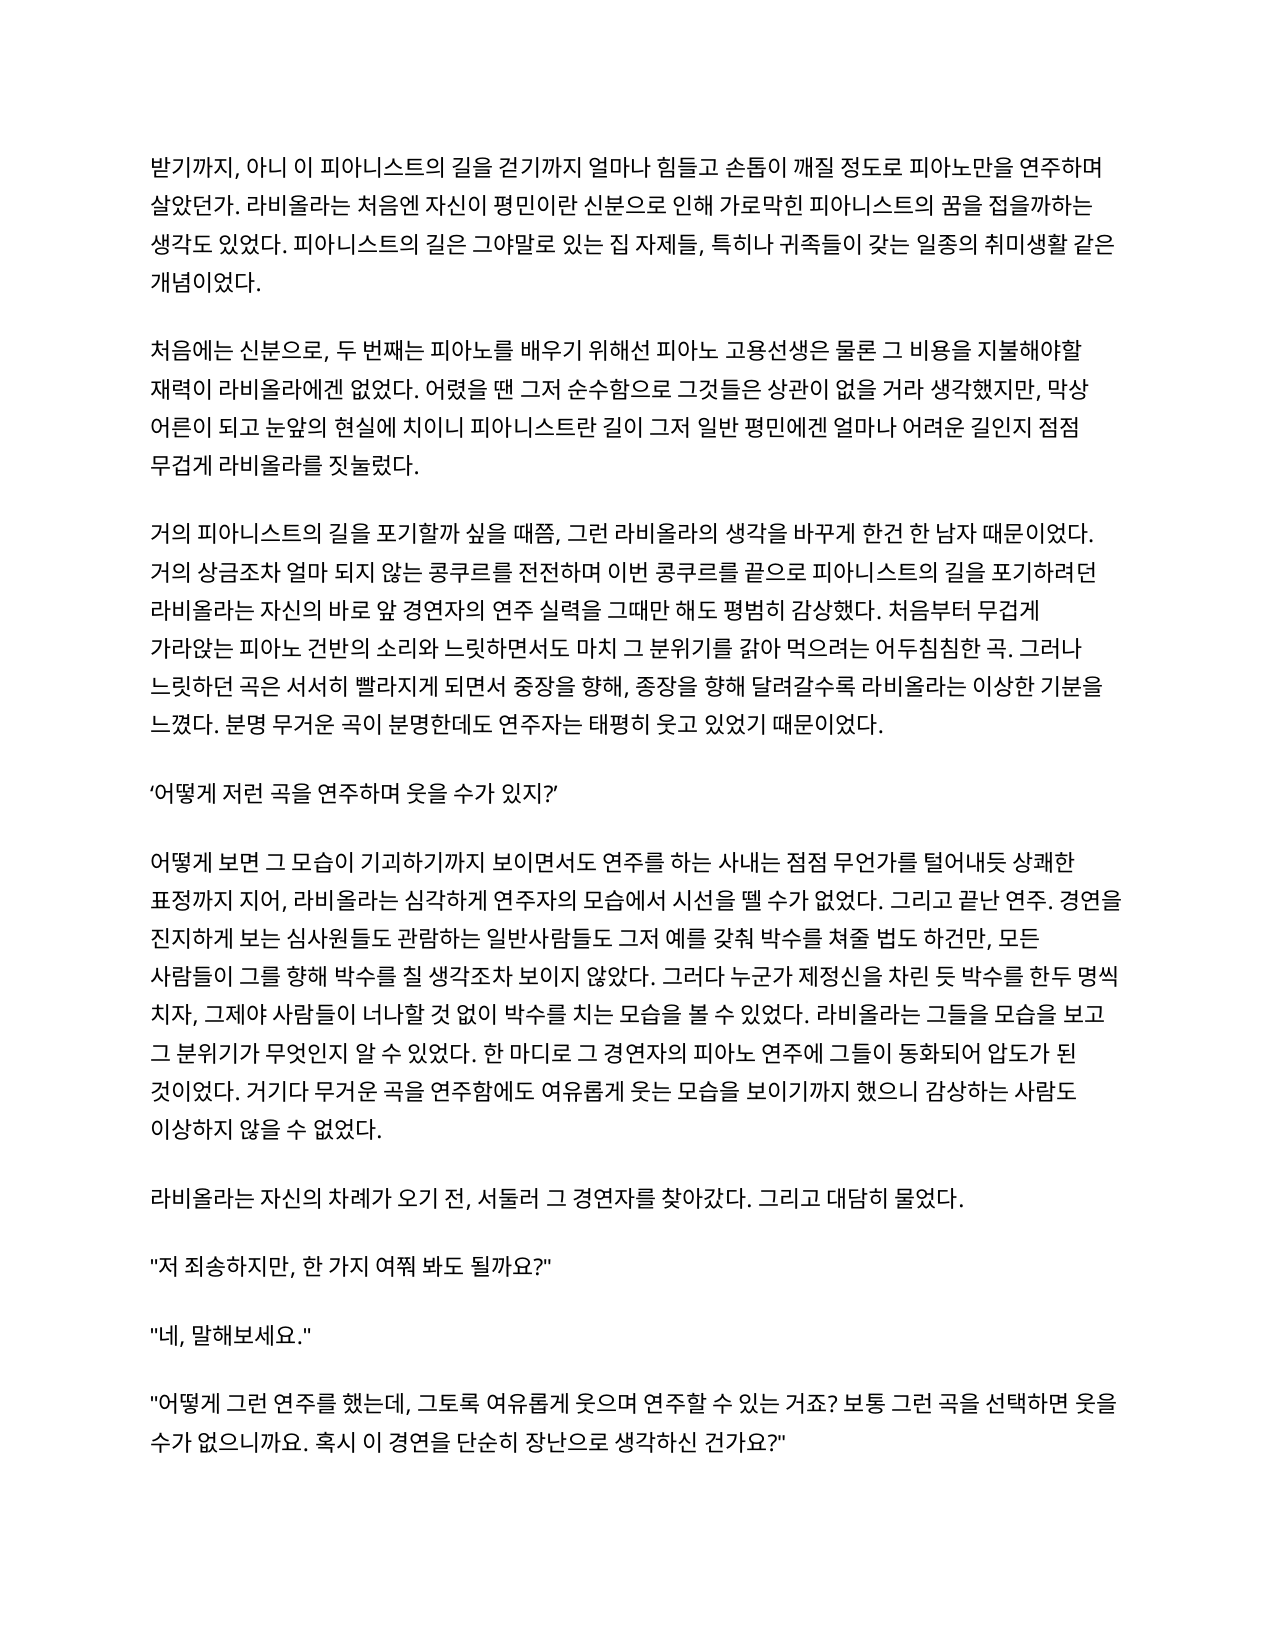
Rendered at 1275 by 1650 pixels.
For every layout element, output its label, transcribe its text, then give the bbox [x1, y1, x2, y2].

text ‘어떻게 저런 곡을 연주하며 웃을 수가 있지?’ [150, 776, 1125, 809]
text "어떻게 그런 연주를 했는데, 그토록 여유롭게 웃으며 연주할 수 있는 거죠? 보통 그런 곡을 선택하면 웃을 수가 없으니까요. 혹시 이 경연을 단순히 장난으로 생각하신 건가요?" [150, 1386, 1125, 1458]
text "저 죄송하지만, 한 가지 여쭤 봐도 될까요?" [150, 1249, 1125, 1282]
text 처음에는 신분으로, 두 번째는 피아노를 배우기 위해선 피아노 고용선생은 물론 그 비용을 지불해야할 재력이 라비올라에겐 없었다. 어렸을 땐 그저 순수함으로 그것들은 상관이 없을 거라 생각했지만, 막상 어른이 되고 눈앞의 현실에 치이니 피아니스트란 길이 그저 일반 평민에겐 얼마나 어려운 길인지 점점 무겁게 라비올라를 짓눌렀다. [150, 333, 1125, 481]
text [150, 150, 1125, 298]
text 라비올라는 자신의 차례가 오기 전, 서둘러 그 경연자를 찾아갔다. 그리고 대담히 물었다. [150, 1181, 1125, 1214]
text 거의 피아니스트의 길을 포기할까 싶을 때쯤, 그런 라비올라의 생각을 바꾸게 한건 한 남자 때문이었다. 거의 상금조차 얼마 되지 않는 콩쿠르를 전전하며 이번 콩쿠르를 끝으로 피아니스트의 길을 포기하려던 라비올라는 자신의 바로 앞 경연자의 연주 실력을 그때만 해도 평범히 감상했다. 처음부터 무겁게 가라앉는 피아노 건반의 소리와 느릿하면서도 마치 그 분위기를 갉아 먹으려는 어두침침한 곡. 그러나 느릿하던 곡은 서서히 빨라지게 되면서 중장을 향해, 종장을 향해 달려갈수록 라비올라는 이상한 기분을 느꼈다. 분명 무거운 곡이 분명한데도 연주자는 태평히 웃고 있었기 때문이었다. [150, 516, 1125, 741]
text "네, 말해보세요." [150, 1318, 1125, 1351]
text 어떻게 보면 그 모습이 기괴하기까지 보이면서도 연주를 하는 사내는 점점 무언가를 털어내듯 상쾌한 표정까지 지어, 라비올라는 심각하게 연주자의 모습에서 시선을 뗄 수가 없었다. 그리고 끝난 연주. 경연을 진지하게 보는 심사원들도 관람하는 일반사람들도 그저 예를 갖춰 박수를 쳐줄 법도 하건만, 모든 사람들이 그를 향해 박수를 칠 생각조차 보이지 않았다. 그러다 누군가 제정신을 차린 듯 박수를 한두 명씩 치자, 그제야 사람들이 너나할 것 없이 박수를 치는 모습을 볼 수 있었다. 라비올라는 그들을 모습을 보고 그 분위기가 무엇인지 알 수 있었다. 한 마디로 그 경연자의 피아노 연주에 그들이 동화되어 압도가 된 것이었다. 거기다 무거운 곡을 연주함에도 여유롭게 웃는 모습을 보이기까지 했으니 감상하는 사람도 이상하지 않을 수 없었다. [150, 844, 1125, 1145]
